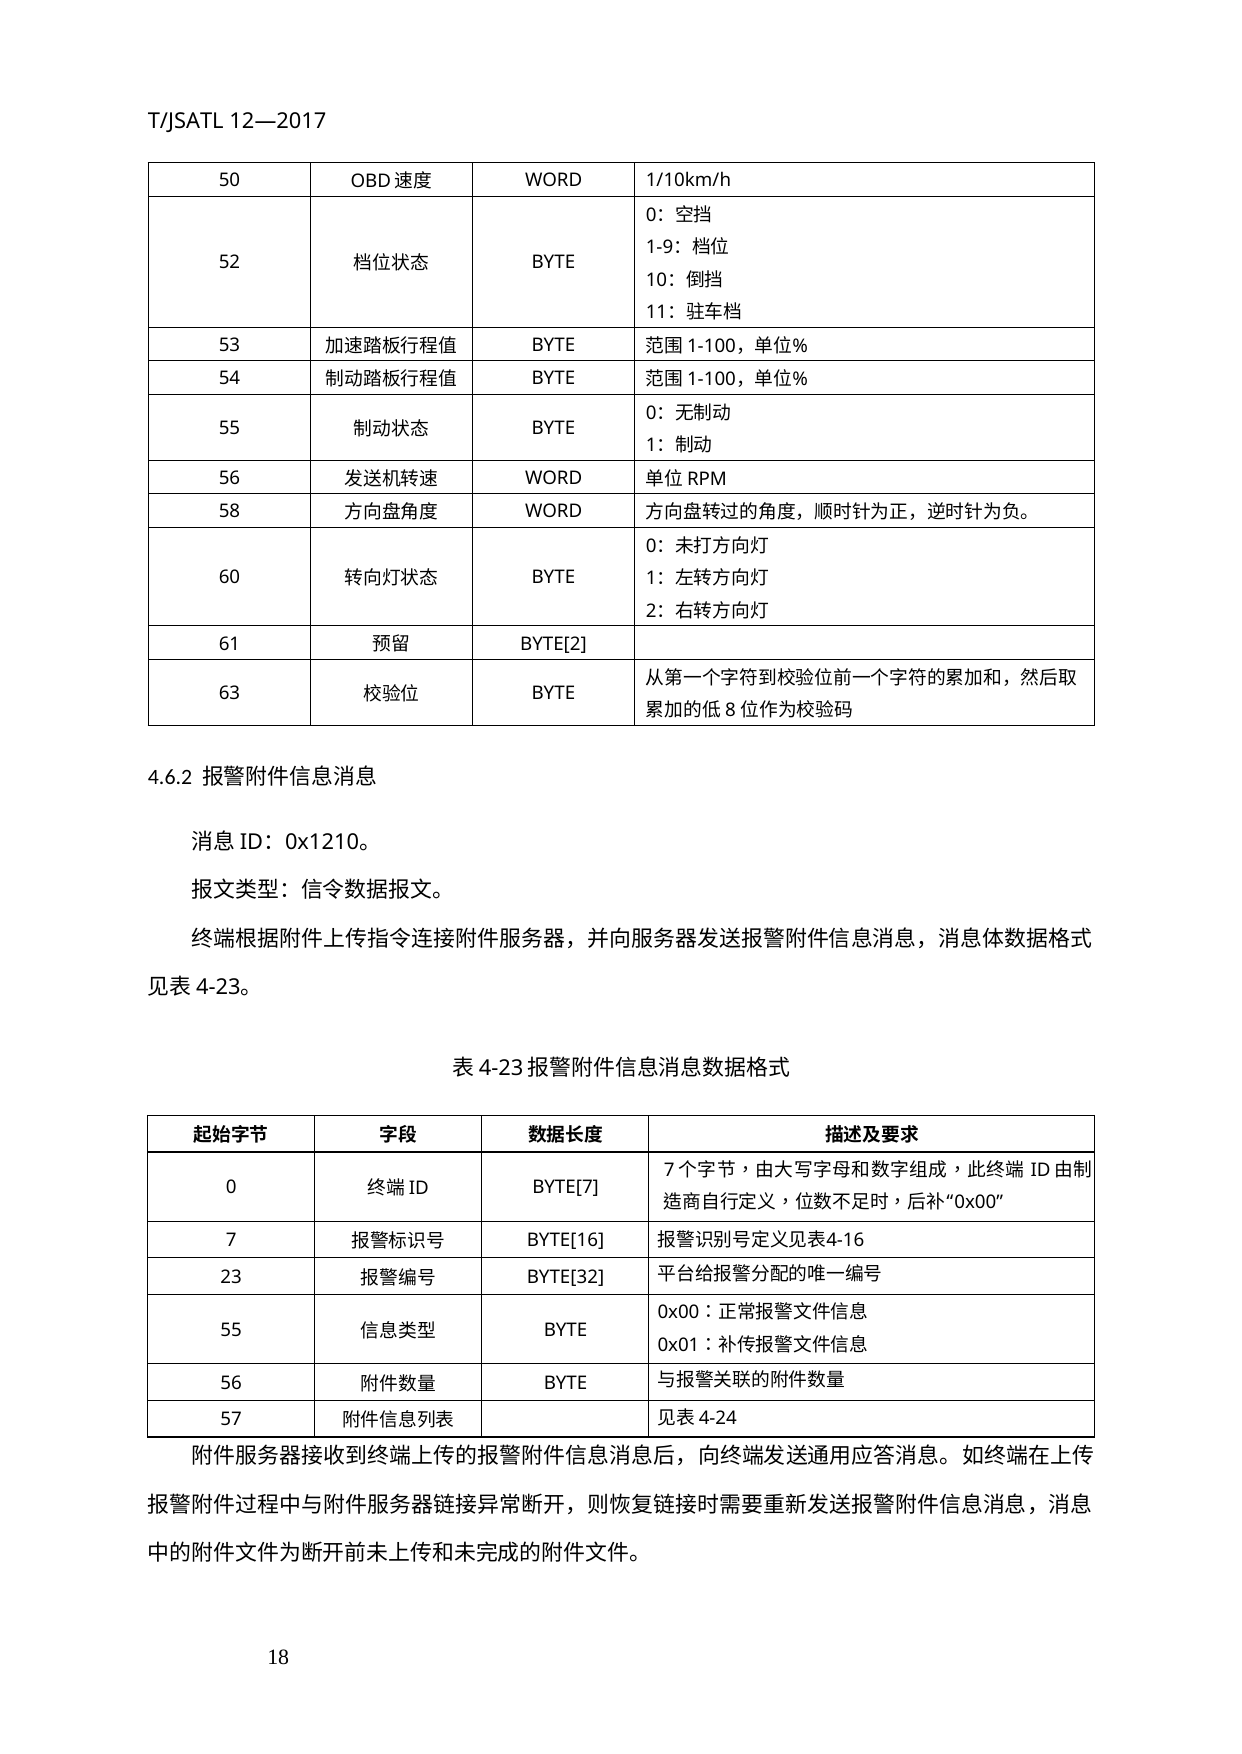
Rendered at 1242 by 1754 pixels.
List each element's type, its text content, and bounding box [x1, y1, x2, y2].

table_cell 0：无制动 1：制动 [635, 395, 1094, 460]
table_cell BYTE [473, 395, 634, 460]
table_cell 0：空挡 1-9：档位 10：倒挡 11：驻车档 [635, 197, 1094, 327]
table_header 描述及要求 [649, 1116, 1094, 1151]
table_cell BYTE [482, 1364, 648, 1400]
table_cell 加速踏板行程值 [311, 328, 472, 360]
table_cell 制动状态 [311, 395, 472, 460]
table_cell WORD [473, 494, 634, 527]
table_cell 56 [149, 461, 310, 493]
table_cell 报警标识号 [315, 1222, 481, 1257]
table_cell 55 [148, 1295, 314, 1363]
table_cell WORD [473, 461, 634, 493]
table_cell BYTE [473, 660, 634, 725]
text 终端根据附件上传指令连接附件服务器，并向服务器发送报警附件信息消息，消息体数据格式见表4-23。 [148, 920, 1094, 1001]
table_cell 7个字节，由大写字母和数字组成，此终端ID由制造商自行定义，位数不足时，后补“0x00” [649, 1153, 1094, 1221]
table_cell 档位状态 [311, 197, 472, 327]
table_cell 校验位 [311, 660, 472, 725]
table_cell 55 [149, 395, 310, 460]
table_cell [635, 626, 1094, 659]
text 附件服务器接收到终端上传的报警附件信息消息后，向终端发送通用应答消息。如终端在上传报警附件过程中与附件服务器链接异常断开，则恢复链接时需要重新发送报警附件信息消息，消息中的附件文件为断开前未上传和未完成的附件文件。 [148, 1438, 1094, 1567]
table_cell BYTE[2] [473, 626, 634, 659]
table_cell 53 [149, 328, 310, 360]
text 表 4-23报警附件信息消息数据格式 [148, 1050, 1094, 1082]
table_cell 从第一个字符到校验位前一个字符的累加和，然后取累加的低 8 位作为校验码 [635, 660, 1094, 725]
table_header 字段 [315, 1116, 481, 1151]
table_cell WORD [473, 163, 634, 196]
table_cell BYTE [482, 1295, 648, 1363]
table_cell 信息类型 [315, 1295, 481, 1363]
table_cell BYTE[32] [482, 1258, 648, 1294]
table_cell 范围1-100，单位% [635, 361, 1094, 394]
table_cell 预留 [311, 626, 472, 659]
table_cell 平台给报警分配的唯一编号 [649, 1258, 1094, 1294]
table_header 起始字节 [148, 1116, 314, 1151]
table_cell 1/10km/h [635, 163, 1094, 196]
table_cell 见表4-24 [649, 1401, 1094, 1436]
table_cell 52 [149, 197, 310, 327]
table_cell 与报警关联的附件数量 [649, 1364, 1094, 1400]
table_cell 61 [149, 626, 310, 659]
table_cell 23 [148, 1258, 314, 1294]
table_cell BYTE [473, 328, 634, 360]
text 报文类型：信令数据报文。 [148, 872, 1094, 904]
table_cell BYTE [473, 197, 634, 327]
table_cell 63 [149, 660, 310, 725]
table_cell 报警编号 [315, 1258, 481, 1294]
table_cell 0x00：正常报警文件信息 0x01：补传报警文件信息 [649, 1295, 1094, 1363]
table_header 数据长度 [482, 1116, 648, 1151]
table_cell 制动踏板行程值 [311, 361, 472, 394]
table_cell OBD速度 [311, 163, 472, 196]
table_cell 附件数量 [315, 1364, 481, 1400]
table_cell 54 [149, 361, 310, 394]
table_cell 转向灯状态 [311, 528, 472, 625]
table_cell BYTE [473, 361, 634, 394]
table_cell 发送机转速 [311, 461, 472, 493]
table_cell 58 [149, 494, 310, 527]
table_cell BYTE [473, 528, 634, 625]
table_cell 50 [149, 163, 310, 196]
table_cell 单位RPM [635, 461, 1094, 493]
text 消息ID：0x1210。 [148, 823, 1094, 856]
table_cell 方向盘角度 [311, 494, 472, 527]
table_cell 56 [148, 1364, 314, 1400]
table_cell 范围1-100，单位% [635, 328, 1094, 360]
table_cell BYTE[16] [482, 1222, 648, 1257]
table_cell 57 [148, 1401, 314, 1436]
table_cell 方向盘转过的角度，顺时针为正，逆时针为负。 [635, 494, 1094, 527]
table_cell 60 [149, 528, 310, 625]
table_cell 0 [148, 1153, 314, 1221]
table_cell 终端ID [315, 1153, 481, 1221]
table_cell 报警识别号定义见表4-16 [649, 1222, 1094, 1257]
subtitle 报警附件信息消息 [148, 758, 1094, 791]
table_cell 7 [148, 1222, 314, 1257]
table_cell [482, 1401, 648, 1436]
table_cell BYTE[7] [482, 1153, 648, 1221]
table_cell 0：未打方向灯 1：左转方向灯 2：右转方向灯 [635, 528, 1094, 625]
table_cell 附件信息列表 [315, 1401, 481, 1436]
